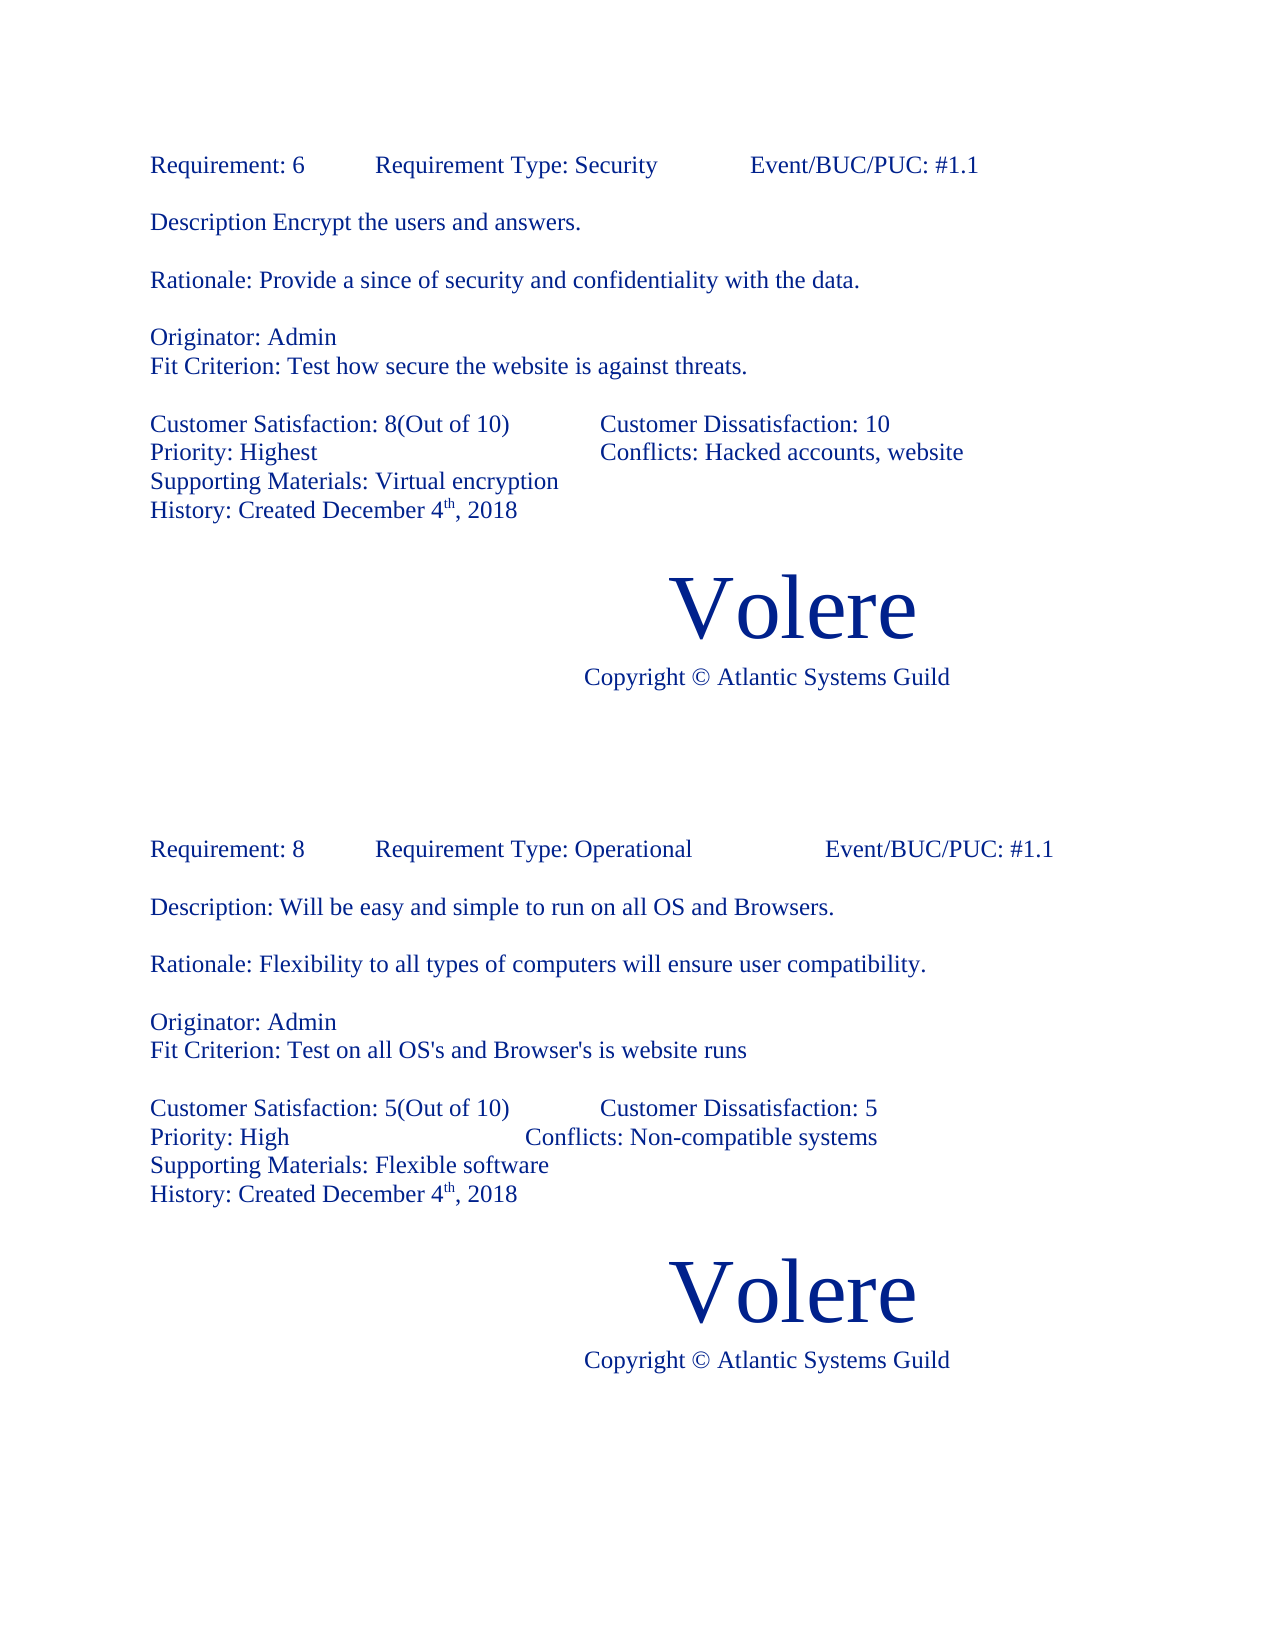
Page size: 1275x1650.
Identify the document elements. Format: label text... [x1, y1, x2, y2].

text Description: Will be easy and simple to run on all OS and Browsers. [150, 892, 1125, 920]
text Volere [669, 1237, 1125, 1342]
text Copyright © Atlantic Systems Guild [150, 1346, 950, 1374]
text Requirement: 8 Requirement Type: Operational Event/BUC/PUC: #1.1 [150, 834, 1125, 863]
text Description Encrypt the users and answers. [150, 207, 1125, 236]
text History: Created December 4th, 2018 [150, 1179, 1125, 1208]
text Customer Satisfaction: 8(Out of 10) Customer Dissatisfaction: 10 [150, 409, 1125, 437]
text Fit Criterion: Test on all OS's and Browser's is website runs [150, 1035, 1125, 1064]
text Rationale: Flexibility to all types of computers will ensure user compatibility. [150, 949, 1125, 978]
text Copyright © Atlantic Systems Guild [150, 662, 950, 690]
text Originator: Admin [150, 1007, 1125, 1035]
text Priority: High Conflicts: Non-compatible systems [150, 1122, 1125, 1150]
text Requirement: 6 Requirement Type: Security Event/BUC/PUC: #1.1 [150, 150, 1125, 179]
text Supporting Materials: Flexible software [150, 1150, 1125, 1179]
text Rationale: Provide a since of security and confidentiality with the data. [150, 265, 1125, 294]
text Fit Criterion: Test how secure the website is against threats. [150, 351, 1125, 380]
text Volere [669, 552, 1125, 658]
text Customer Satisfaction: 5(Out of 10) Customer Dissatisfaction: 5 [150, 1093, 1125, 1122]
text History: Created December 4th, 2018 [150, 495, 1125, 524]
text Supporting Materials: Virtual encryption [150, 466, 1125, 495]
text Priority: Highest Conflicts: Hacked accounts, website [150, 437, 1125, 466]
text Originator: Admin [150, 322, 1125, 351]
